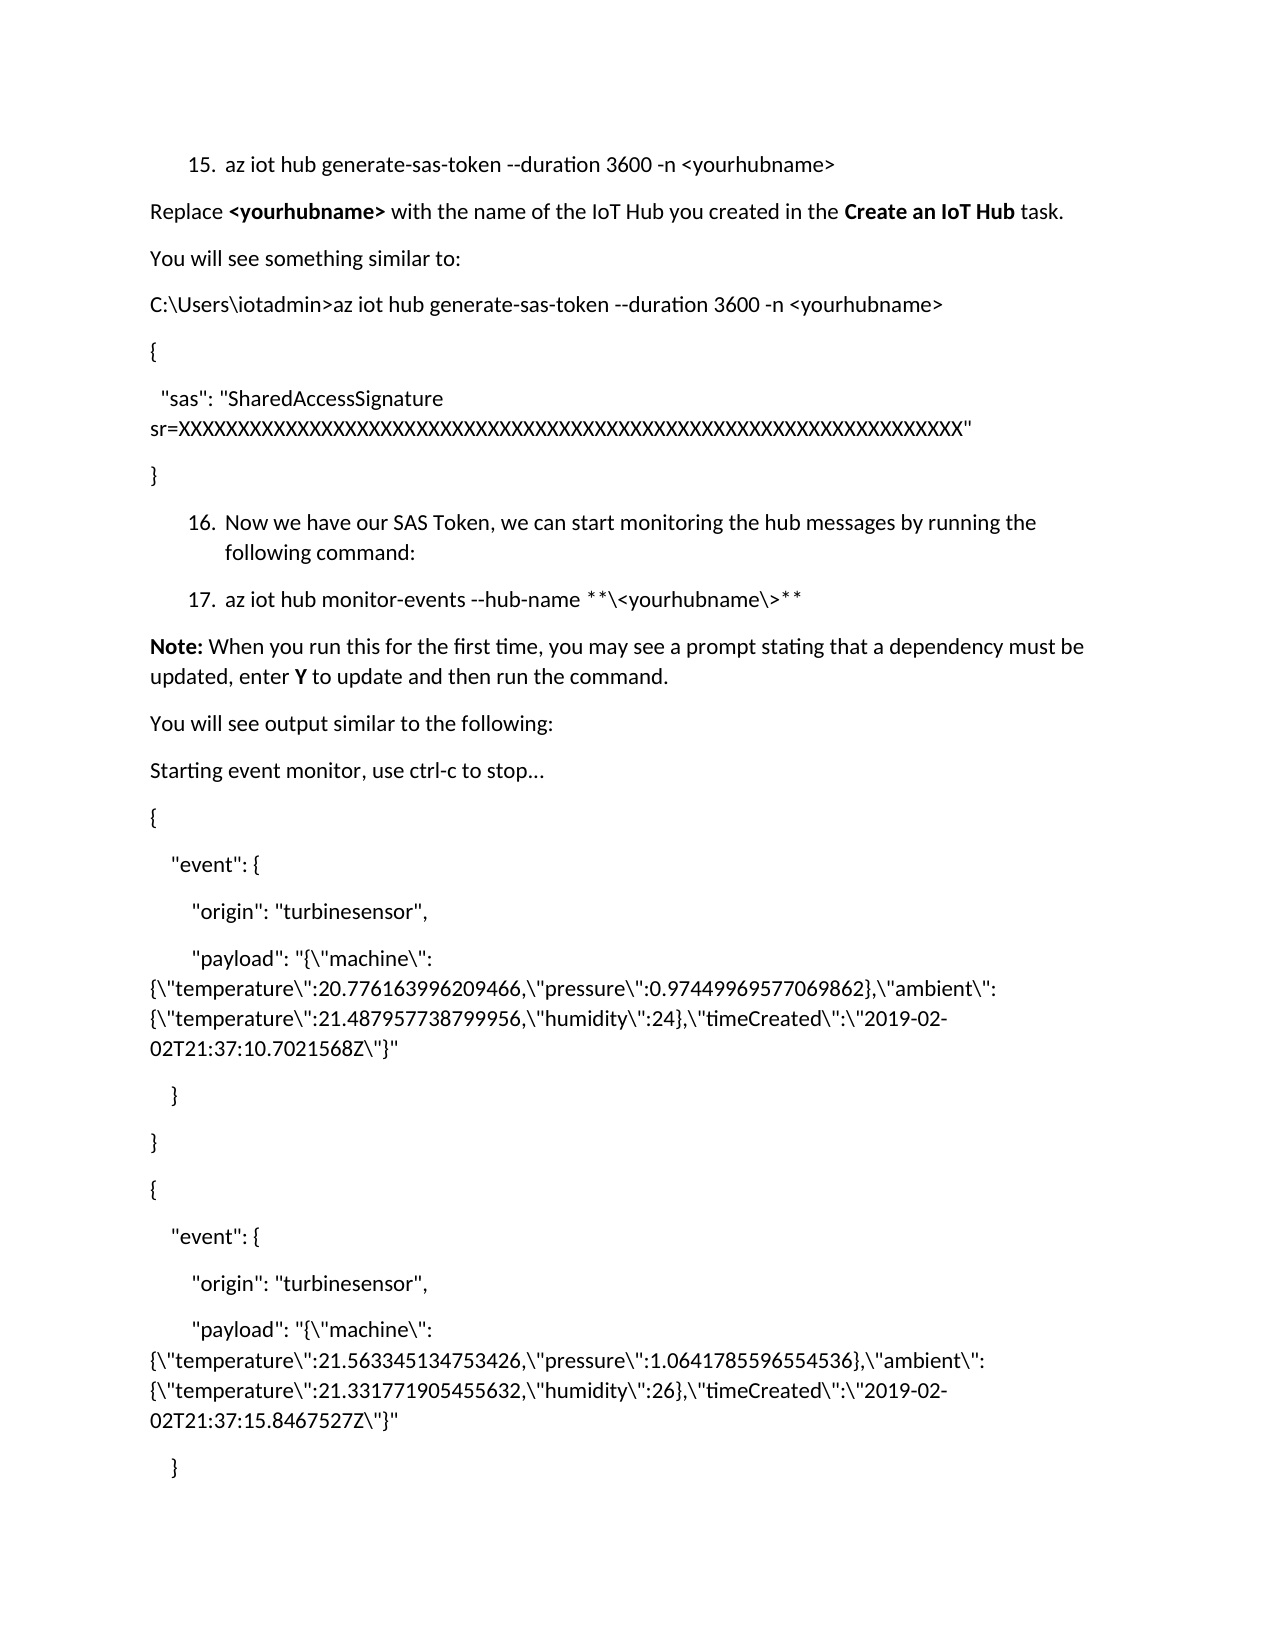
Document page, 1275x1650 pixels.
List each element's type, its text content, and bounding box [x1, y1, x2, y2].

text } [150, 1453, 1125, 1481]
text } [150, 1128, 1125, 1156]
text "payload": "{\"machine\":{\"temperature\":21.563345134753426,\"pressure\":1.0641785596554536},\"ambient\":{\"temperature\":21.331771905455632,\"humidity\":26},\"timeCreated\":\"2019-02-02T21:37:15.8467527Z\"}" [150, 1316, 1125, 1434]
text "origin": "turbinesensor", [150, 1269, 1125, 1297]
text "origin": "turbinesensor", [150, 897, 1125, 925]
text Replace <yourhubname> with the name of the IoT Hub you created in the Create an IoT Hub task. [150, 197, 1125, 225]
text Note: When you run this for the first time, you may see a prompt stating that a dependency must be updated, enter Y to update and then run the command. [150, 632, 1125, 691]
text { [150, 1175, 1125, 1203]
text "payload": "{\"machine\":{\"temperature\":20.776163996209466,\"pressure\":0.97449969577069862},\"ambient\":{\"temperature\":21.487957738799956,\"humidity\":24},\"timeCreated\":\"2019-02-02T21:37:10.7021568Z\"}" [150, 944, 1125, 1062]
text } [150, 461, 1125, 489]
text Starting event monitor, use ctrl-c to stop... [150, 756, 1125, 784]
text } [150, 1081, 1125, 1109]
text "event": { [150, 1222, 1125, 1250]
text C:\Users\iotadmin>az iot hub generate-sas-token --duration 3600 -n <yourhubname> [150, 291, 1125, 319]
text "event": { [150, 850, 1125, 878]
text { [150, 337, 1125, 366]
text { [150, 803, 1125, 831]
text You will see something similar to: [150, 244, 1125, 272]
text "sas": "SharedAccessSignature sr=XXXXXXXXXXXXXXXXXXXXXXXXXXXXXXXXXXXXXXXXXXXXXXXXXXXXXXXXXXXXXXXXXX" [150, 384, 1125, 443]
list az iot hub generate-sas-token --duration 3600 -n <yourhubname> [187, 150, 1125, 178]
text You will see output similar to the following: [150, 709, 1125, 737]
list Now we have our SAS Token, we can start monitoring the hub messages by running the following command: [187, 508, 1125, 567]
list az iot hub monitor-events --hub-name **\<yourhubname\>** [187, 585, 1125, 613]
